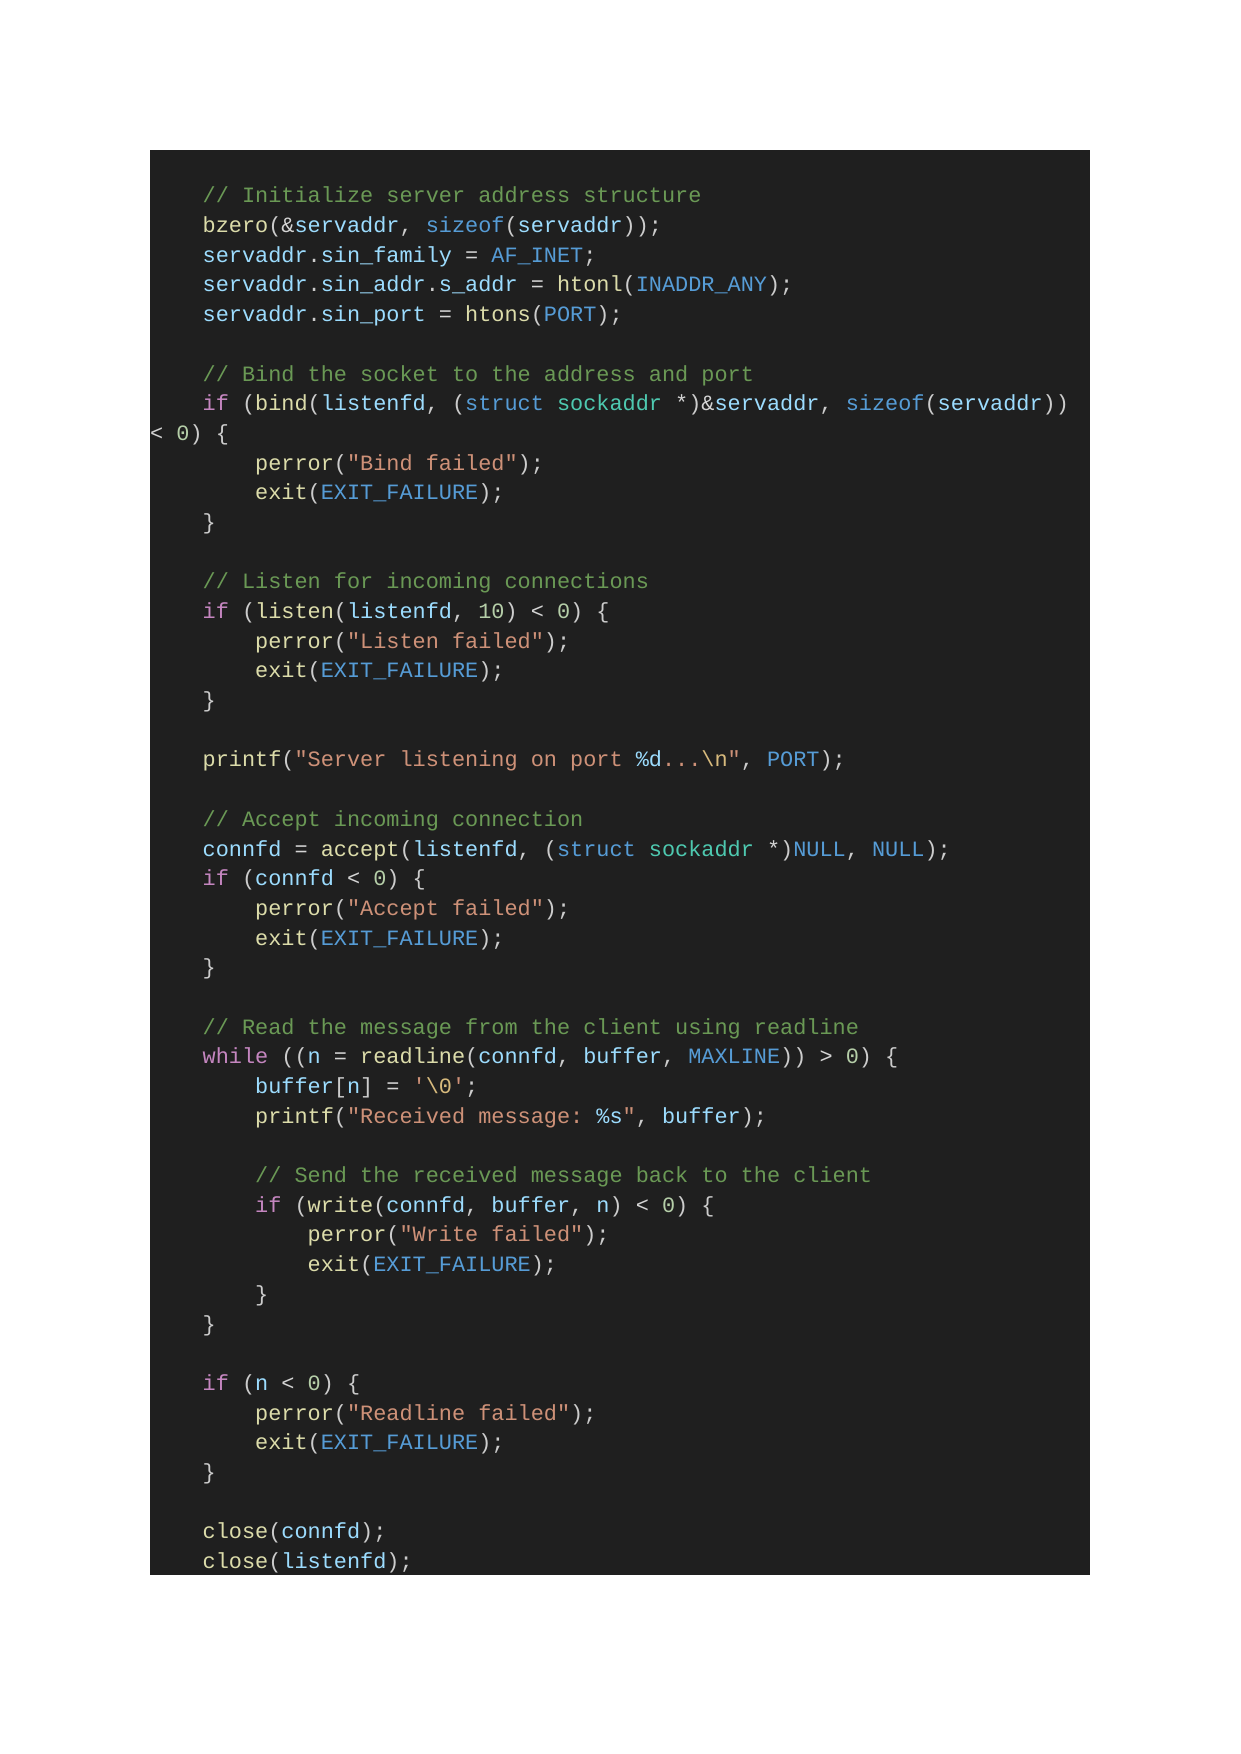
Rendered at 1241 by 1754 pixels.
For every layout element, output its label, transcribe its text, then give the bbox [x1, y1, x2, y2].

text perror("Bind failed"); [150, 447, 1090, 477]
text if (bind(listenfd, (struct sockaddr *)&servaddr, sizeof(servaddr)) < 0) { [150, 387, 1090, 447]
text } [150, 1456, 1090, 1486]
text exit(EXIT_FAILURE); [150, 1427, 1090, 1456]
text while ((n = readline(connfd, buffer, MAXLINE)) > 0) { [150, 1041, 1090, 1070]
text printf("Received message: %s", buffer); [150, 1100, 1090, 1130]
text } [150, 1278, 1090, 1308]
text // Initialize server address structure [150, 180, 1090, 209]
text exit(EXIT_FAILURE); [150, 1248, 1090, 1278]
text buffer[n] = '\0'; [150, 1070, 1090, 1100]
text } [150, 952, 1090, 981]
text if (write(connfd, buffer, n) < 0) { [150, 1189, 1090, 1219]
text close(listenfd); [150, 1545, 1090, 1575]
text } [150, 1308, 1090, 1337]
text perror("Readline failed"); [150, 1397, 1090, 1427]
text // Send the received message back to the client [150, 1159, 1090, 1189]
text // Accept incoming connection [150, 803, 1090, 833]
text connfd = accept(listenfd, (struct sockaddr *)NULL, NULL); [150, 833, 1090, 862]
text // Listen for incoming connections [150, 566, 1090, 595]
text exit(EXIT_FAILURE); [150, 477, 1090, 506]
text if (listen(listenfd, 10) < 0) { [150, 595, 1090, 625]
text exit(EXIT_FAILURE); [150, 655, 1090, 684]
text perror("Listen failed"); [150, 625, 1090, 655]
text // Read the message from the client using readline [150, 1011, 1090, 1041]
text servaddr.sin_port = htons(PORT); [150, 298, 1090, 328]
text if (connfd < 0) { [150, 862, 1090, 892]
text servaddr.sin_family = AF_INET; [150, 239, 1090, 269]
text exit(EXIT_FAILURE); [150, 922, 1090, 952]
text } [150, 506, 1090, 536]
text if (n < 0) { [150, 1367, 1090, 1397]
text perror("Write failed"); [150, 1219, 1090, 1248]
text bzero(&servaddr, sizeof(servaddr)); [150, 209, 1090, 239]
text close(connfd); [150, 1516, 1090, 1545]
text } [150, 684, 1090, 714]
text // Bind the socket to the address and port [150, 358, 1090, 387]
text perror("Accept failed"); [150, 892, 1090, 922]
text servaddr.sin_addr.s_addr = htonl(INADDR_ANY); [150, 269, 1090, 298]
text printf("Server listening on port %d...\n", PORT); [150, 744, 1090, 773]
